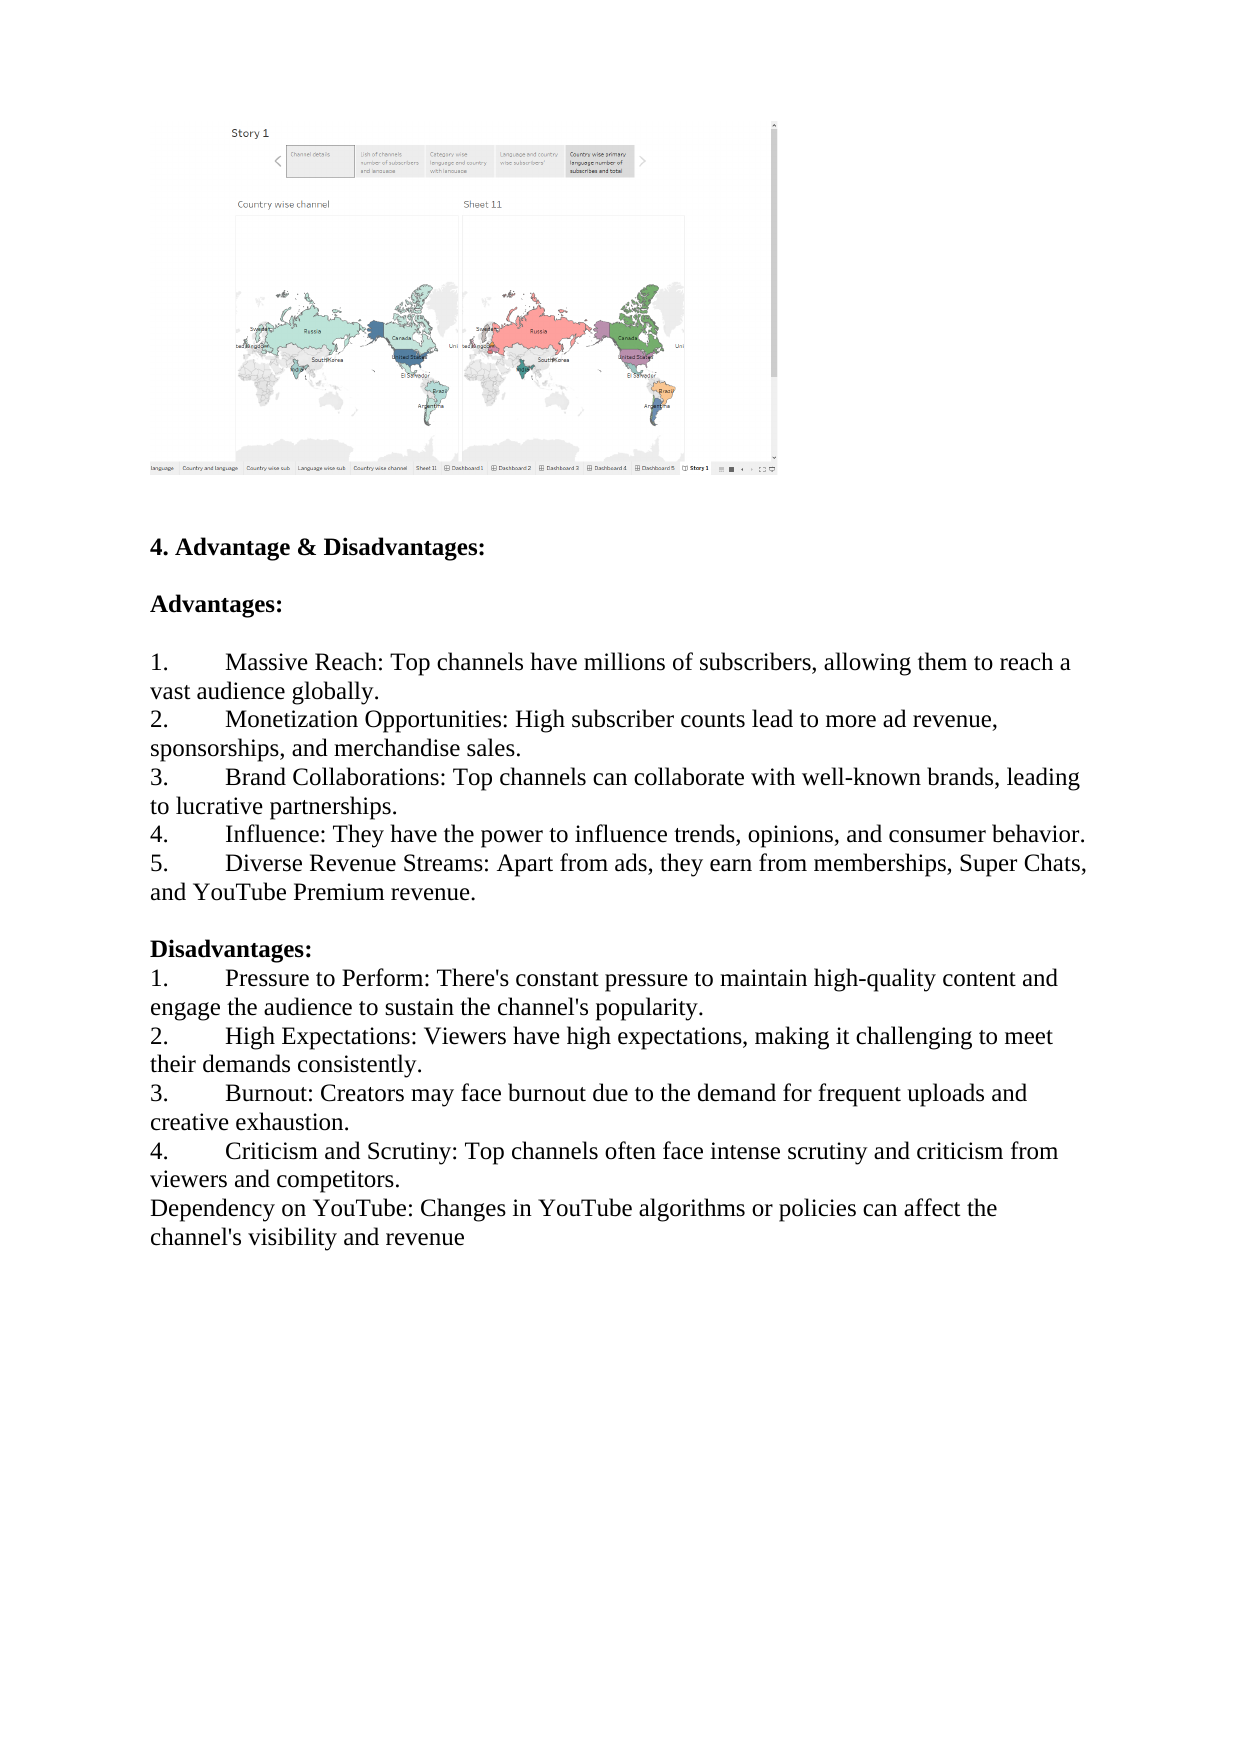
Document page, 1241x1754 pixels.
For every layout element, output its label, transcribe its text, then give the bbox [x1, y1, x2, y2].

text 2. Monetization Opportunities: High subscriber counts lead to more ad revenue, sponsorships, and merchandise sales. [150, 704, 1090, 762]
text 2. High Expectations: Viewers have high expectations, making it challenging to meet their demands consistently. [150, 1021, 1090, 1078]
text 3. Brand Collaborations: Top channels can collaborate with well-known brands, leading to lucrative partnerships. [150, 762, 1090, 819]
text Disadvantages: [150, 934, 1090, 963]
text 1. Massive Reach: Top channels have millions of subscribers, allowing them to reach a vast audience globally. [150, 647, 1090, 704]
text Dependency on YouTube: Changes in YouTube algorithms or policies can affect the channel's visibility and revenue [150, 1193, 1090, 1251]
text 4. Criticism and Scrutiny: Top channels often face intense scrutiny and criticism from viewers and competitors. [150, 1136, 1090, 1193]
text 1. Pressure to Perform: There's constant pressure to maintain high-quality content and engage the audience to sustain the channel's popularity. [150, 963, 1090, 1021]
picture [150, 121, 778, 475]
text 4. Advantage & Disadvantages: [150, 532, 1090, 561]
text 5. Diverse Revenue Streams: Apart from ads, they earn from memberships, Super Chats, and YouTube Premium revenue. [150, 848, 1090, 906]
text 3. Burnout: Creators may face burnout due to the demand for frequent uploads and creative exhaustion. [150, 1078, 1090, 1136]
text Advantages: [150, 589, 1090, 618]
text 4. Influence: They have the power to influence trends, opinions, and consumer behavior. [150, 819, 1090, 848]
